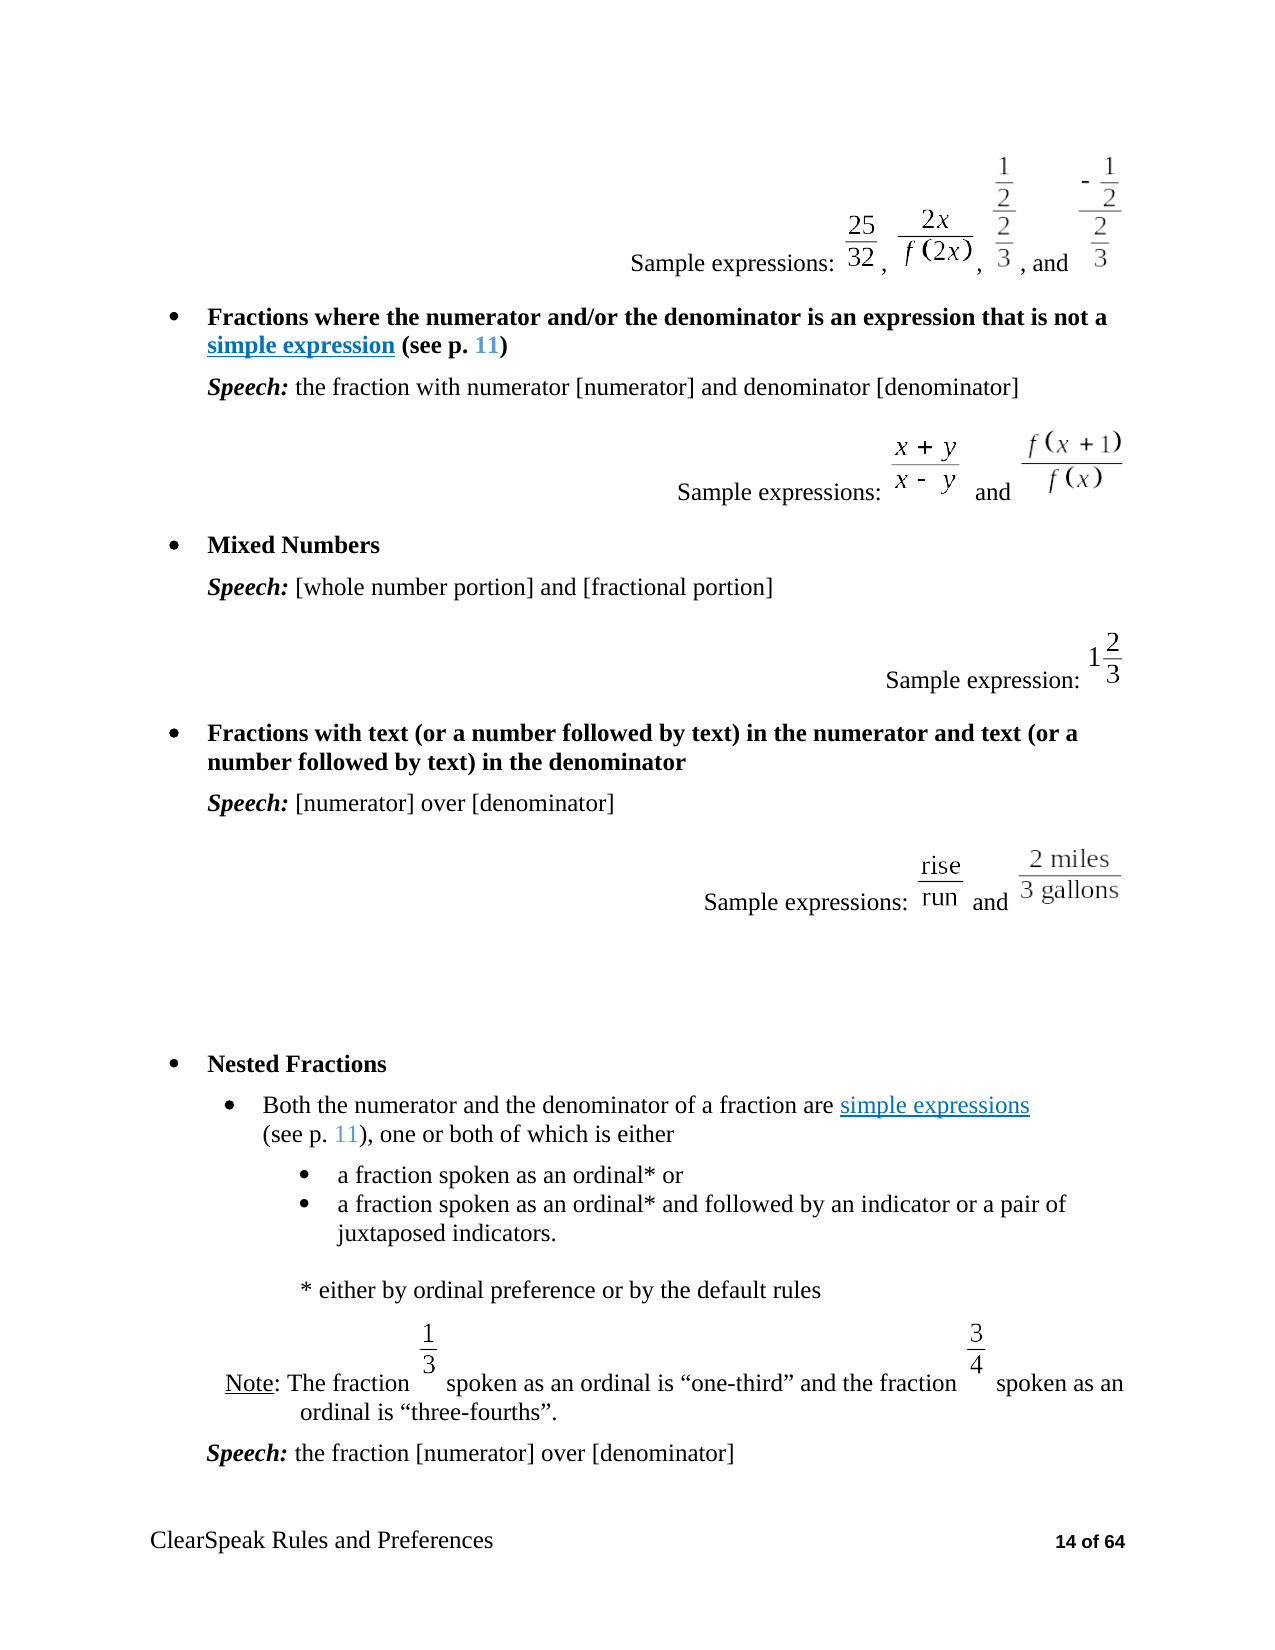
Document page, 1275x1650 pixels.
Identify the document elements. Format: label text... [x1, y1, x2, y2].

text Speech: the fraction with numerator [numerator] and denominator [denominator] [207, 372, 1125, 401]
list Both the numerator and the denominator of a fraction are simple expressions (see p. 11), one or both of which is either [225, 1090, 1125, 1148]
list Nested Fractions [169, 1049, 1125, 1078]
list a fraction spoken as an ordinal* or [300, 1160, 1125, 1189]
text Speech: [numerator] over [denominator] [207, 788, 1125, 817]
text Sample expression: [150, 626, 1125, 693]
list Fractions where the numerator and/or the denominator is an expression that is not a simple expression (see p. 11) [169, 302, 1125, 359]
list Fractions with text (or a number followed by text) in the numerator and text (or a number followed by text) in the denominator [169, 718, 1125, 776]
list a fraction spoken as an ordinal* and followed by an indicator or a pair of juxtaposed indicators. [300, 1189, 1125, 1275]
list Note: The fraction spoken as an ordinal is “one-third” and the fraction spoken as an ordinal is “three-fourths”. [225, 1317, 1125, 1426]
text Sample expressions: and [150, 426, 1125, 505]
text Speech: [whole number portion] and [fractional portion] [207, 572, 1125, 601]
text Sample expressions: , , , and [207, 150, 1125, 277]
list * either by ordinal preference or by the default rules [300, 1275, 1125, 1304]
list Mixed Numbers [169, 531, 1125, 559]
text Speech: the fraction [numerator] over [denominator] [206, 1438, 1125, 1467]
text Sample expressions: and [150, 842, 1125, 916]
